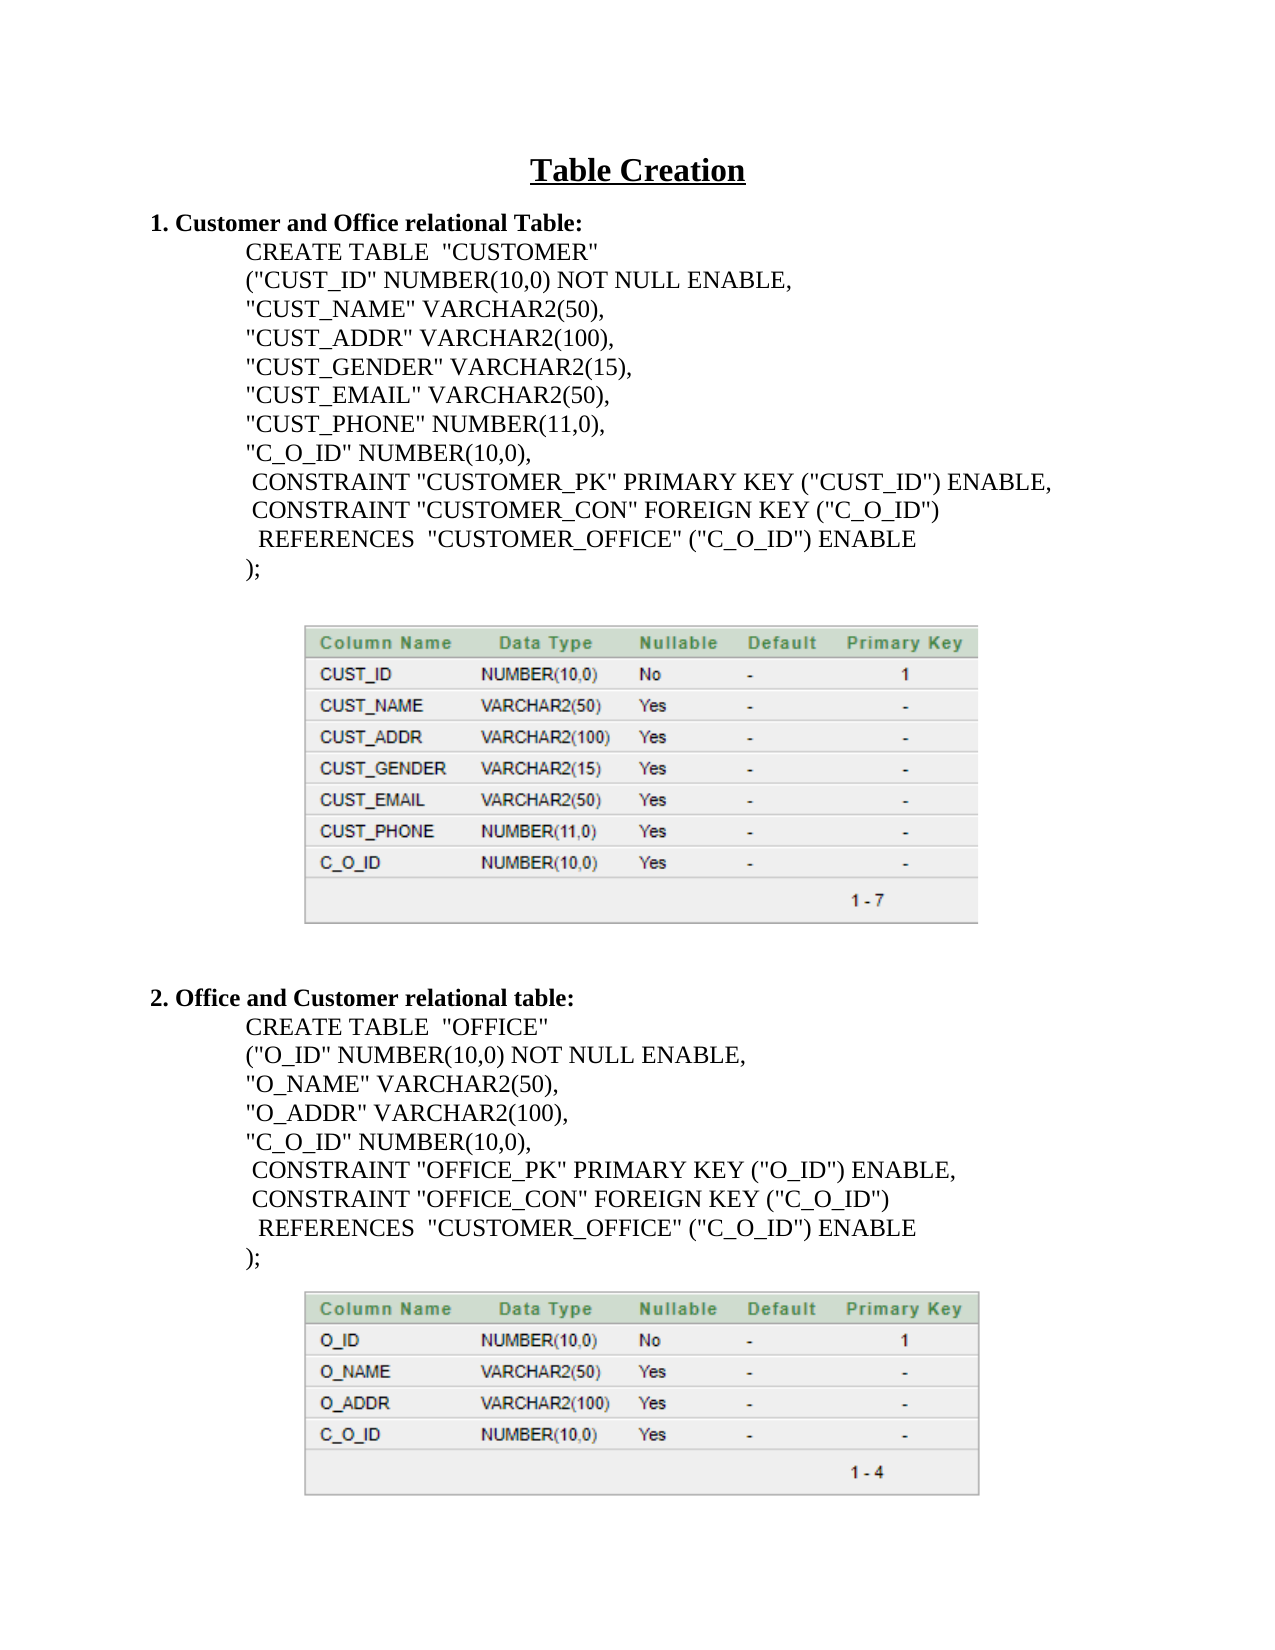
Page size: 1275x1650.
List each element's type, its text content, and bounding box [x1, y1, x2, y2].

text REFERENCES "CUSTOMER_OFFICE" ("C_O_ID") ENABLE [150, 524, 1125, 553]
text CONSTRAINT "CUSTOMER_CON" FOREIGN KEY ("C_O_ID") [150, 496, 1125, 524]
text ("O_ID" NUMBER(10,0) NOT NULL ENABLE, [150, 1041, 1125, 1069]
text "CUST_NAME" VARCHAR2(50), [150, 294, 1125, 323]
text 1. Customer and Office relational Table: [150, 208, 1125, 237]
text "C_O_ID" NUMBER(10,0), [150, 438, 1125, 467]
text CONSTRAINT "CUSTOMER_PK" PRIMARY KEY ("CUST_ID") ENABLE, [150, 467, 1125, 496]
text ("CUST_ID" NUMBER(10,0) NOT NULL ENABLE, [150, 266, 1125, 294]
text CONSTRAINT "OFFICE_PK" PRIMARY KEY ("O_ID") ENABLE, [150, 1156, 1125, 1184]
text REFERENCES "CUSTOMER_OFFICE" ("C_O_ID") ENABLE [150, 1213, 1125, 1242]
text 2. Office and Customer relational table: [150, 983, 1125, 1012]
text "CUST_ADDR" VARCHAR2(100), [150, 323, 1125, 352]
text "CUST_PHONE" NUMBER(11,0), [150, 409, 1125, 438]
text "O_NAME" VARCHAR2(50), [150, 1069, 1125, 1098]
text ); [150, 553, 1125, 582]
text ); [150, 1242, 1125, 1271]
picture [303, 1290, 983, 1499]
text CREATE TABLE "CUSTOMER" [150, 237, 1125, 266]
text "O_ADDR" VARCHAR2(100), [150, 1098, 1125, 1127]
text Table Creation [150, 150, 1125, 188]
text "CUST_EMAIL" VARCHAR2(50), [150, 381, 1125, 409]
picture [303, 625, 979, 924]
text CREATE TABLE "OFFICE" [150, 1012, 1125, 1041]
text CONSTRAINT "OFFICE_CON" FOREIGN KEY ("C_O_ID") [150, 1184, 1125, 1213]
text "C_O_ID" NUMBER(10,0), [150, 1127, 1125, 1156]
text "CUST_GENDER" VARCHAR2(15), [150, 352, 1125, 381]
